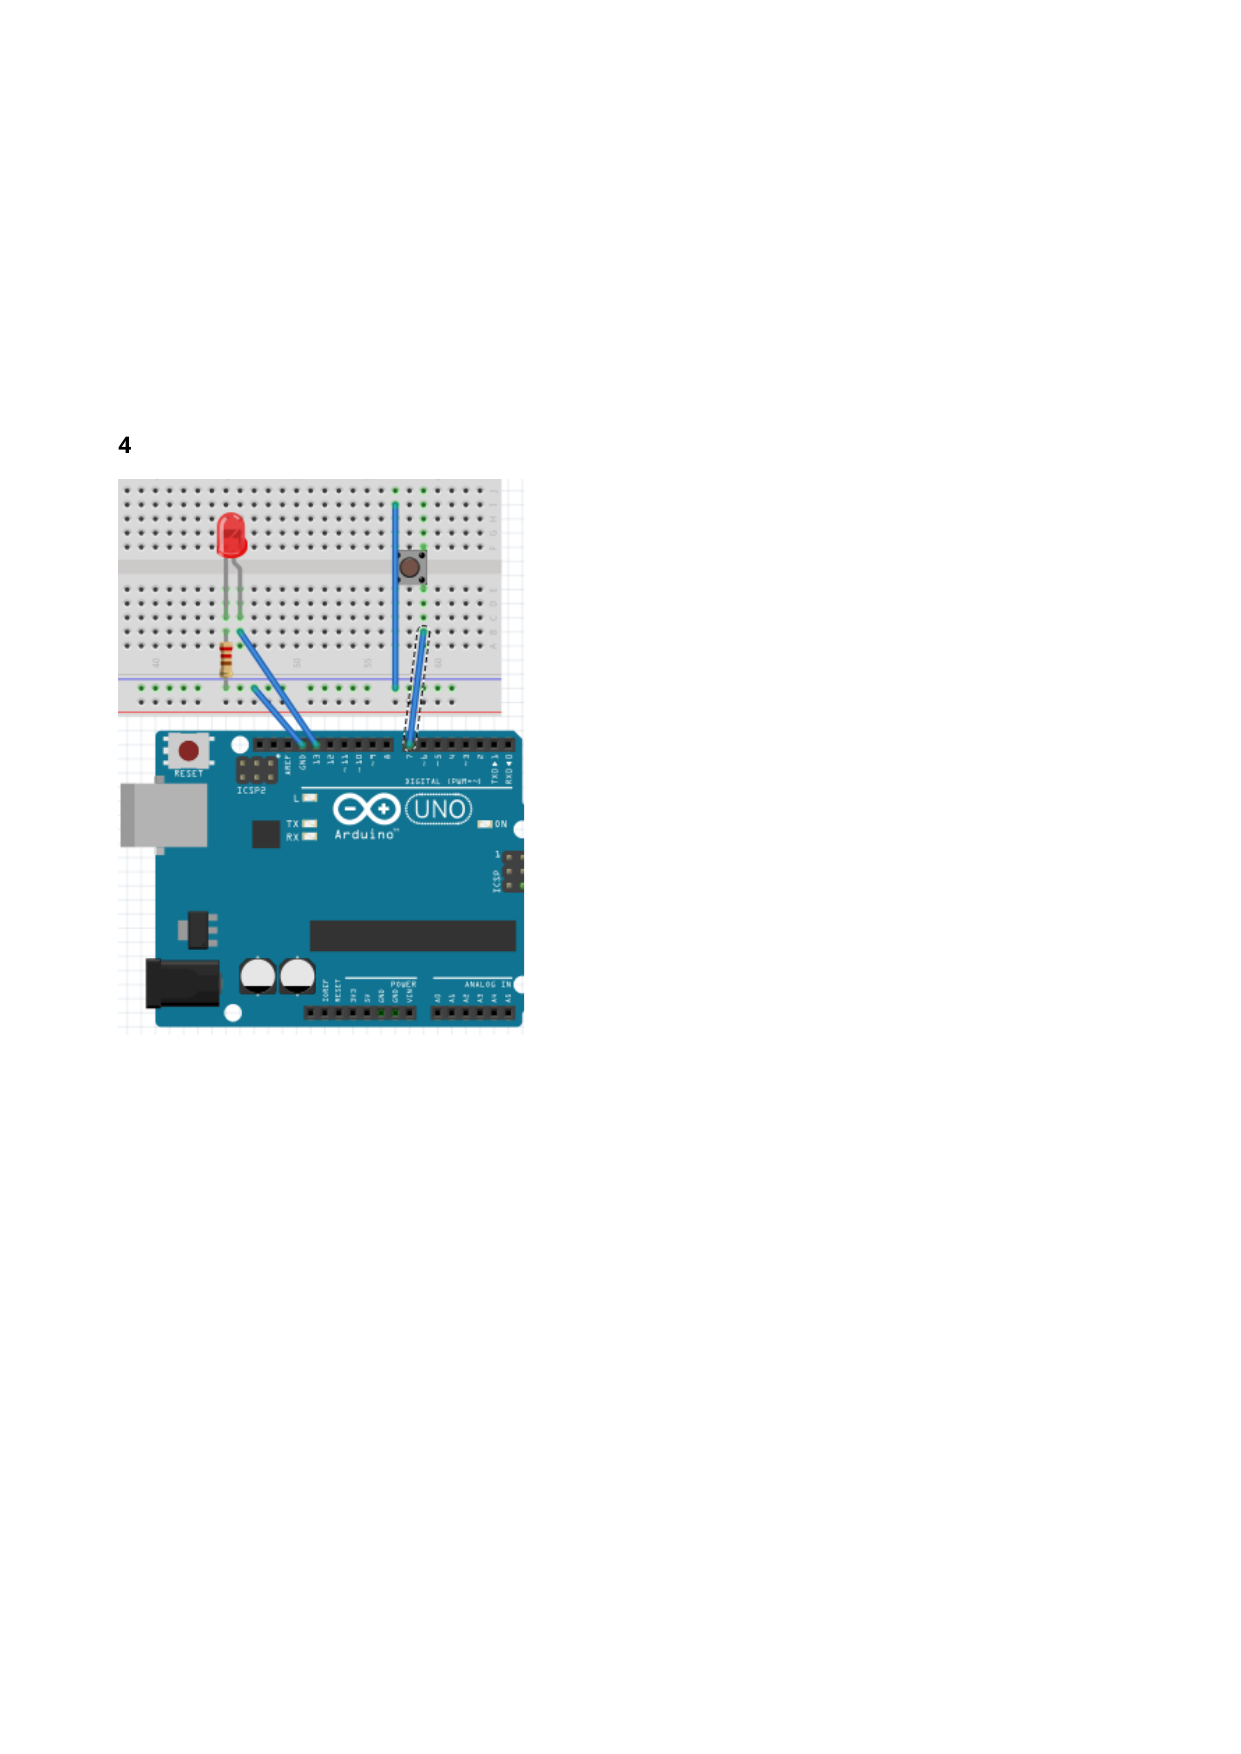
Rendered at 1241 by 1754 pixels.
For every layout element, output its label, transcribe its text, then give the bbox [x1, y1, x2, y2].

text 4 [118, 429, 1122, 461]
picture [118, 479, 525, 1035]
